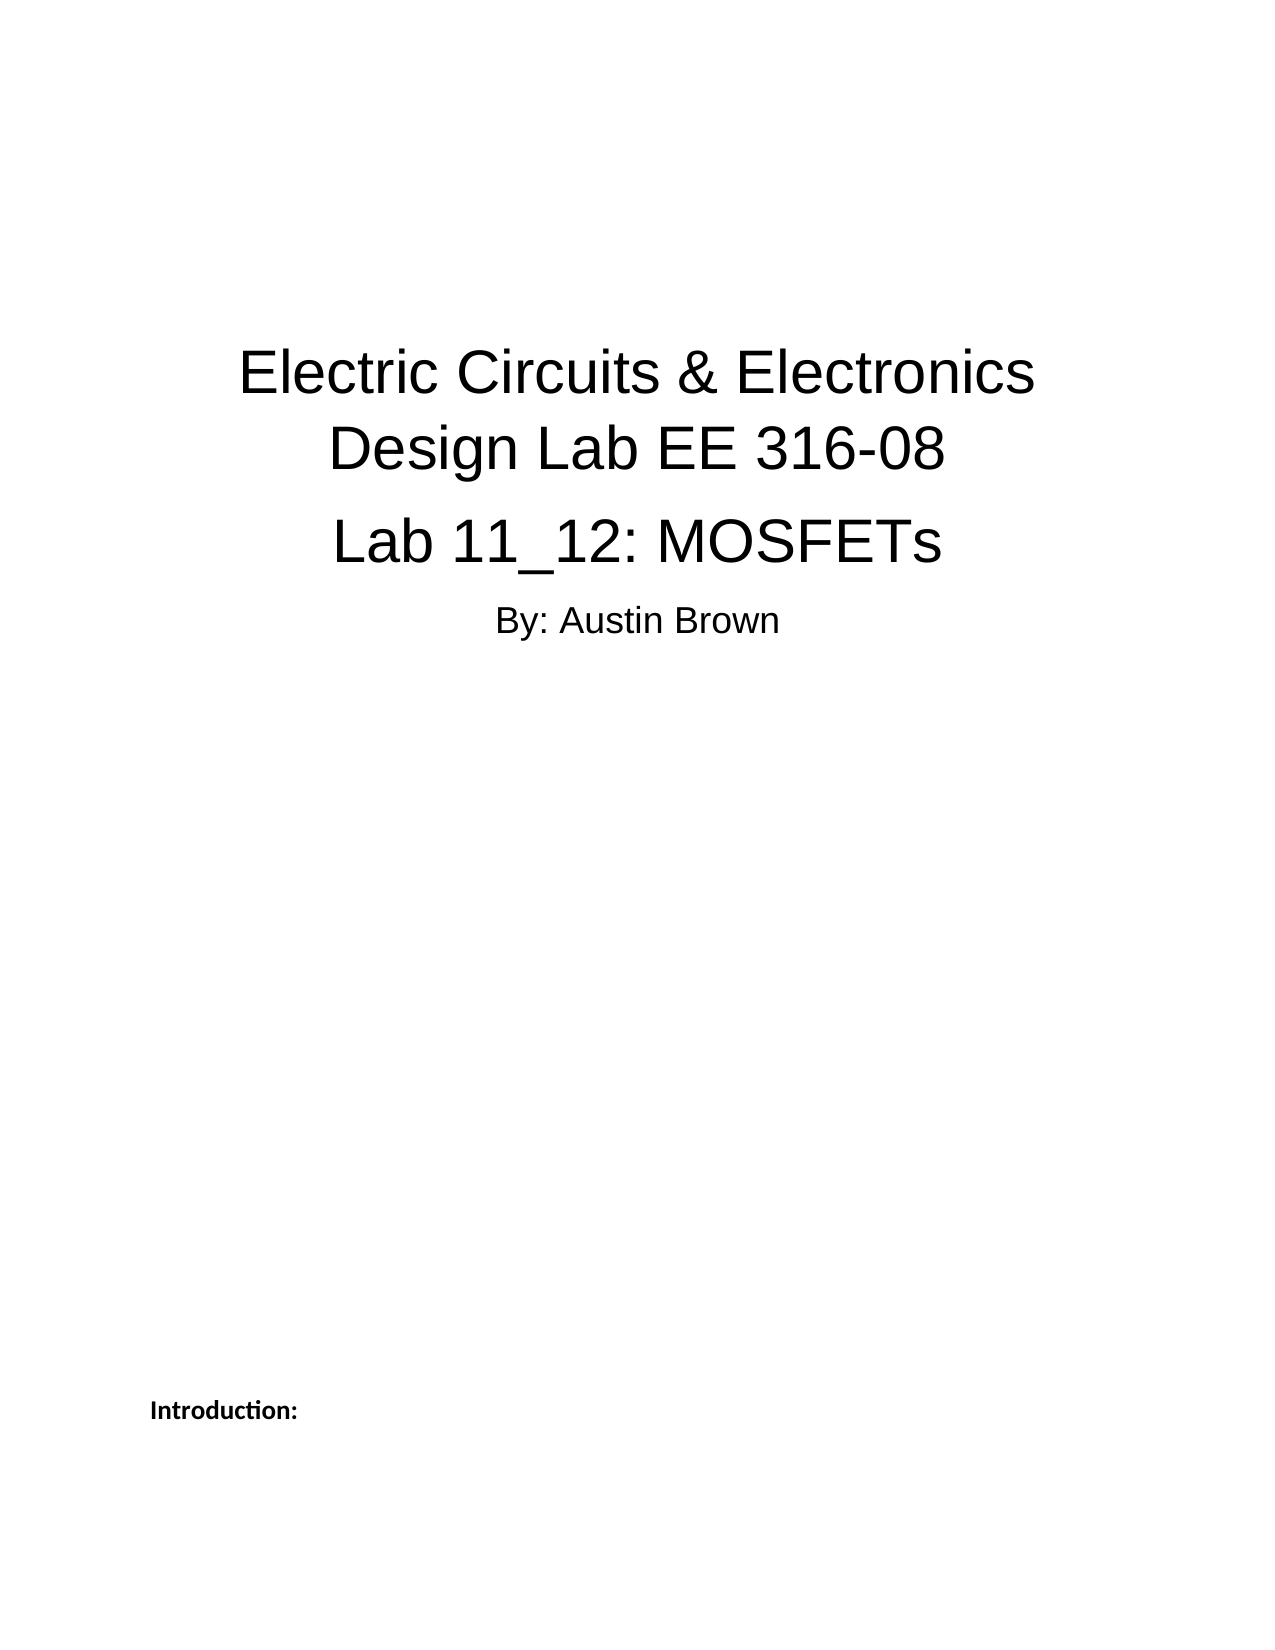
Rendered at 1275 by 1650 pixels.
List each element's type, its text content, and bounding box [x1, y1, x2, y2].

text By: Austin Brown [150, 598, 1125, 641]
text Introduction: [150, 1393, 1125, 1426]
text Lab 11_12: MOSFETs [150, 505, 1125, 576]
text Electric Circuits & Electronics Design Lab EE 316-08 [150, 336, 1125, 483]
